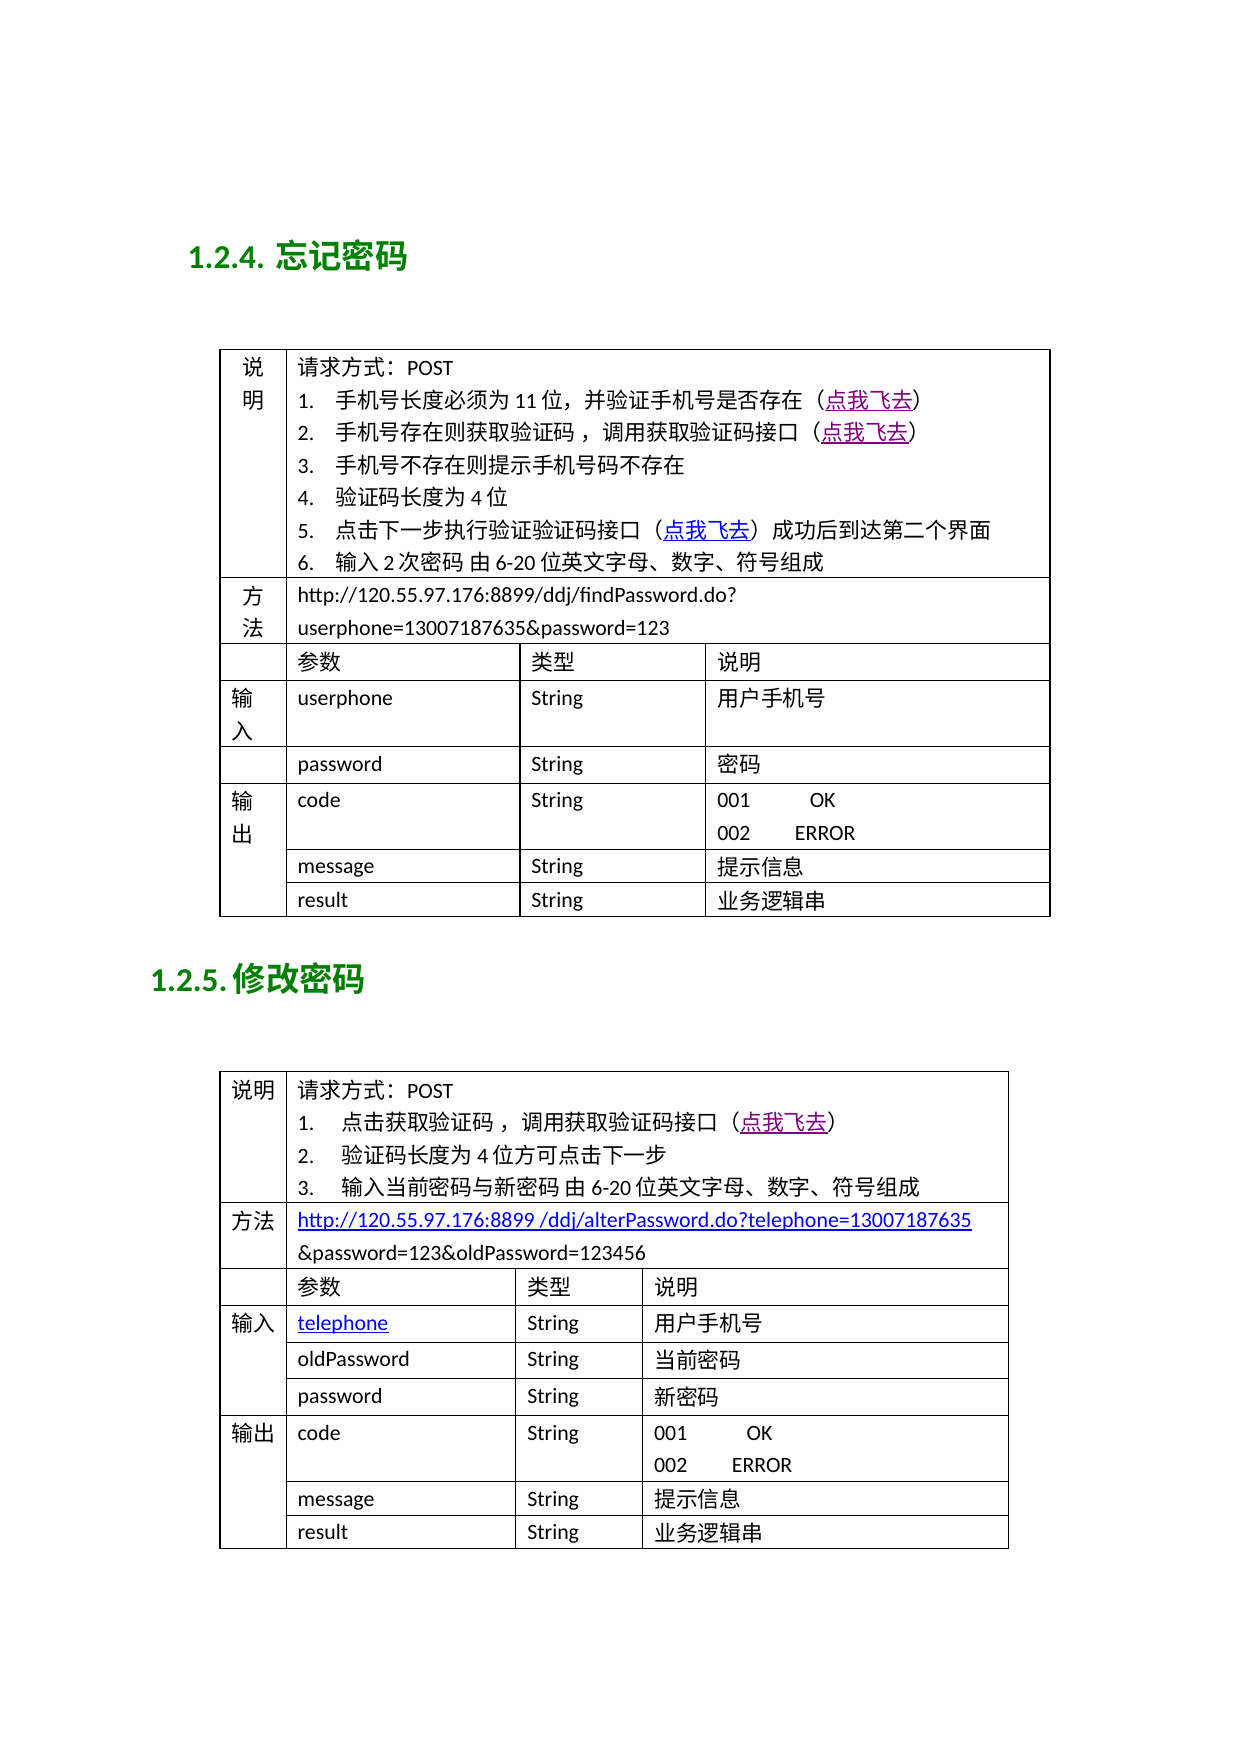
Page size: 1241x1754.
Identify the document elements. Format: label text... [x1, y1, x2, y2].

table_cell 001 OK 002 ERROR [706, 784, 1049, 849]
table_cell message [287, 1482, 515, 1514]
table_cell 提示信息 [706, 850, 1049, 882]
table_cell http://120.55.97.176:8899 /ddj/alterPassword.do?telephone=13007187635 &password=123&oldPassword=123456 [287, 1203, 1008, 1268]
table_cell String [516, 1416, 642, 1481]
table_cell 用户手机号 [706, 681, 1049, 746]
table_header 请求方式：POST 点击获取验证码 ，调用获取验证码接口（点我飞去） 验证码长度为4位方可点击下一步 输入当前密码与新密码 由6-20位英文字母、数字、符号组成 [287, 1072, 1008, 1202]
subtitle 修改密码 [150, 944, 1053, 1009]
table_cell String [521, 850, 705, 882]
table_cell 当前密码 [643, 1343, 1008, 1378]
table_cell String [521, 883, 705, 916]
table_cell http://120.55.97.176:8899/ddj/findPassword.do?userphone=13007187635&password=123 [287, 578, 1049, 643]
table_cell 说明 [643, 1269, 1008, 1305]
table_cell message [287, 850, 519, 882]
table_cell String [516, 1379, 642, 1415]
table_cell code [287, 784, 519, 849]
subtitle 忘记密码 [187, 222, 1053, 287]
table_cell 输入 [221, 681, 286, 746]
table_cell 类型 [521, 644, 705, 680]
table_cell 输出 [221, 1416, 286, 1548]
table_cell password [287, 1379, 515, 1415]
table_cell 新密码 [643, 1379, 1008, 1415]
table_cell 输入 [221, 1306, 286, 1415]
table_cell String [521, 747, 705, 783]
table_cell [221, 644, 286, 680]
table_cell 密码 [706, 747, 1049, 783]
table_cell 001 OK 002 ERROR [643, 1416, 1008, 1481]
table_cell String [521, 784, 705, 849]
table_cell result [287, 1516, 515, 1548]
table_cell 业务逻辑串 [643, 1516, 1008, 1548]
table_header 说明 [221, 350, 286, 577]
table_header 请求方式：POST 手机号长度必须为11位，并验证手机号是否存在（点我飞去） 手机号存在则获取验证码 ，调用获取验证码接口（点我飞去） 手机号不存在则提示手机号码不存在 验证码长度为4位 点击下一步执行验证验证码接口（点我飞去）成功后到达第二个界面 输入2次密码 由6-20位英文字母、数字、符号组成 [287, 350, 1049, 577]
table_cell 参数 [287, 1269, 515, 1305]
table_cell String [516, 1306, 642, 1342]
table_cell 用户手机号 [643, 1306, 1008, 1342]
table_cell 说明 [706, 644, 1049, 680]
table_cell String [516, 1482, 642, 1514]
table_cell result [287, 883, 519, 916]
table_cell String [516, 1516, 642, 1548]
table_cell password [287, 747, 519, 783]
table_cell [221, 1269, 286, 1305]
table_cell 提示信息 [643, 1482, 1008, 1514]
table_cell telephone [287, 1306, 515, 1342]
table_cell 方法 [221, 1203, 286, 1268]
table_cell 类型 [516, 1269, 642, 1305]
table_cell 业务逻辑串 [706, 883, 1049, 916]
table_cell 参数 [287, 644, 519, 680]
table_cell String [521, 681, 705, 746]
table_cell 输出 [221, 784, 286, 916]
table_header 说明 [221, 1072, 286, 1202]
table_cell String [516, 1343, 642, 1378]
table_cell [221, 747, 286, 783]
table_cell code [287, 1416, 515, 1481]
table_cell 方法 [221, 578, 286, 643]
table_cell userphone [287, 681, 519, 746]
table_cell oldPassword [287, 1343, 515, 1378]
